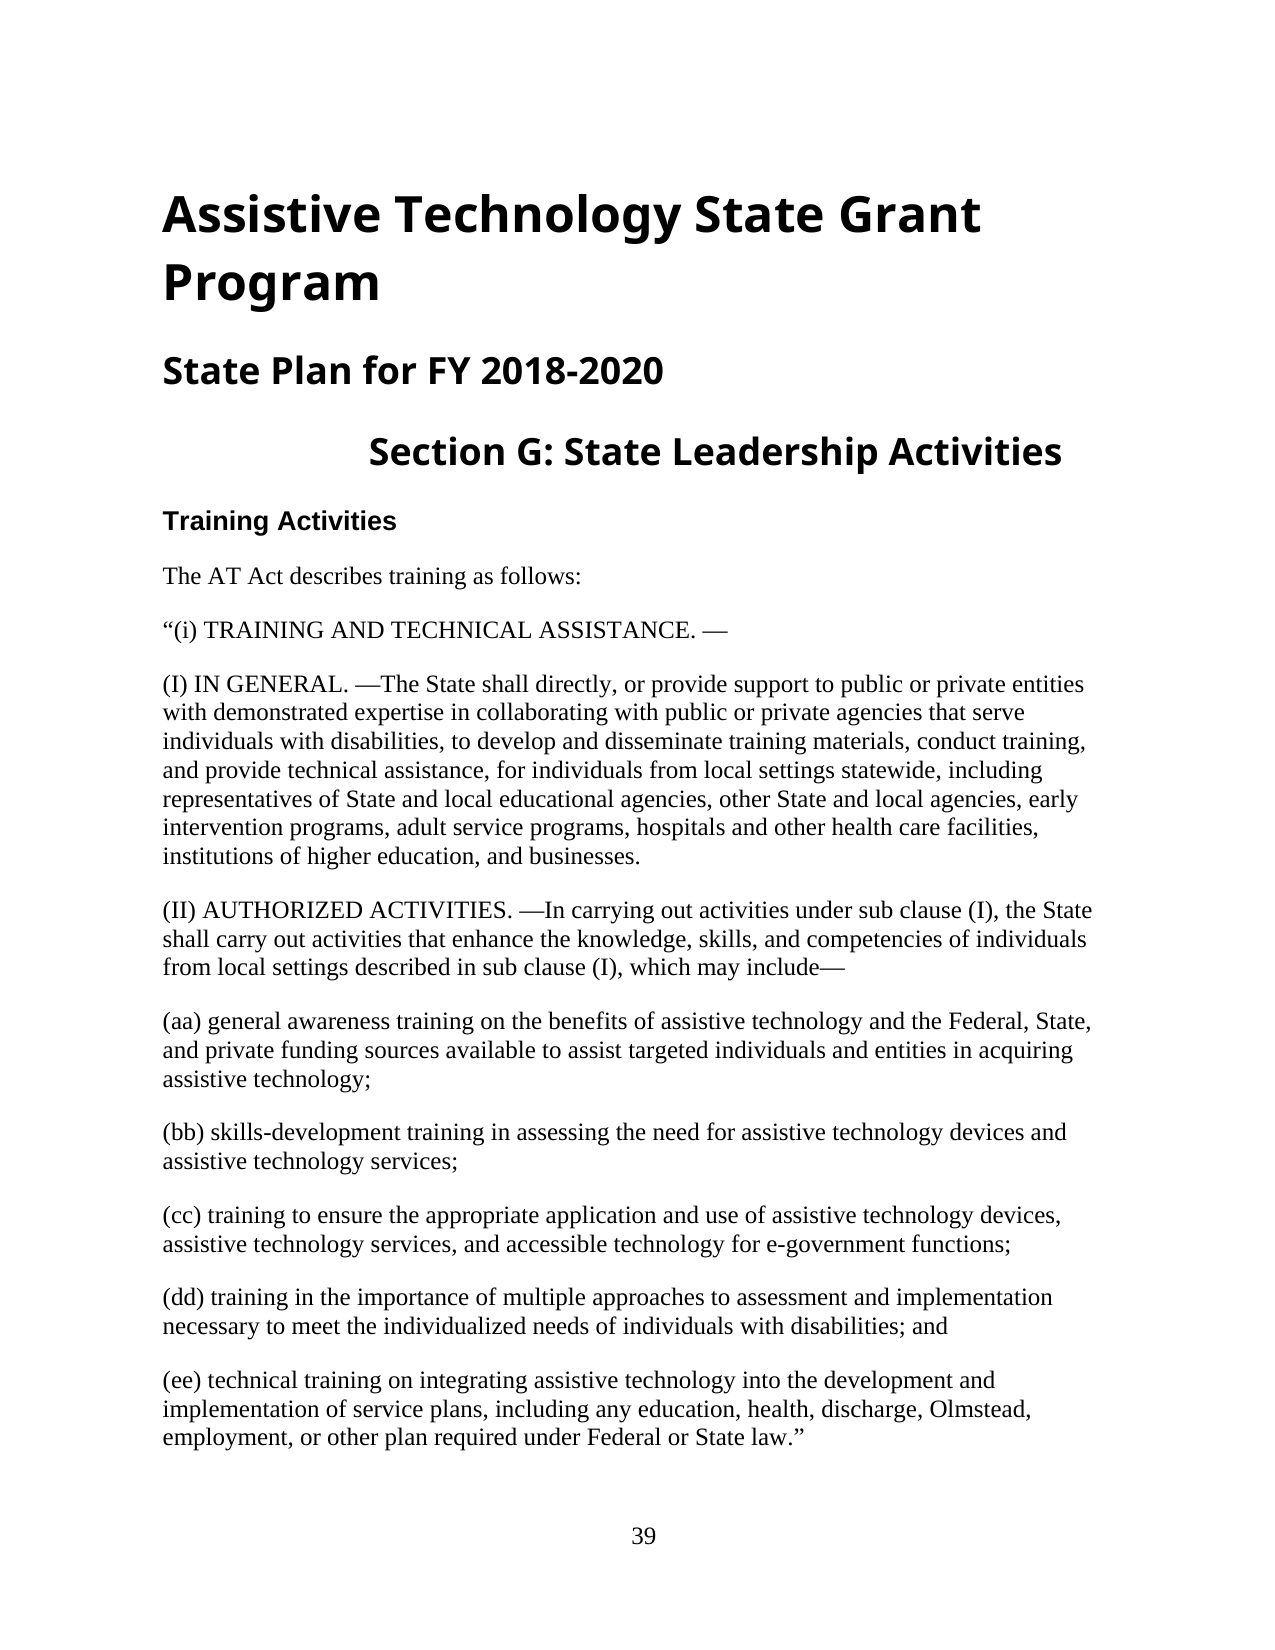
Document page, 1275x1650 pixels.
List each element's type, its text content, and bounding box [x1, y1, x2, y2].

text State Plan for FY 2018-2020 [162, 344, 1125, 396]
text “(i) TRAINING AND TECHNICAL ASSISTANCE. — [162, 615, 1125, 644]
text (aa) general awareness training on the benefits of assistive technology and the Federal, State, and private funding sources available to assist targeted individuals and entities in acquiring assistive technology; [162, 1006, 1125, 1092]
text (bb) skills-development training in assessing the need for assistive technology devices and assistive technology services; [162, 1117, 1125, 1175]
text (cc) training to ensure the appropriate application and use of assistive technology devices, assistive technology services, and accessible technology for e-government functions; [162, 1200, 1125, 1257]
text (ee) technical training on integrating assistive technology into the development and implementation of service plans, including any education, health, discharge, Olmstead, employment, or other plan required under Federal or State law.” [162, 1365, 1125, 1451]
subtitle Training Activities [162, 505, 1125, 536]
text The AT Act describes training as follows: [162, 561, 1125, 590]
text (dd) training in the importance of multiple approaches to assessment and implementation necessary to meet the individualized needs of individuals with disabilities; and [162, 1282, 1125, 1340]
text Assistive Technology State Grant Program [162, 179, 1125, 315]
subtitle State Leadership Activities [369, 425, 1125, 476]
text (II) AUTHORIZED ACTIVITIES. —In carrying out activities under sub clause (I), the State shall carry out activities that enhance the knowledge, skills, and competencies of individuals from local settings described in sub clause (I), which may include— [162, 895, 1125, 981]
text (I) IN GENERAL. —The State shall directly, or provide support to public or private entities with demonstrated expertise in collaborating with public or private agencies that serve individuals with disabilities, to develop and disseminate training materials, conduct training, and provide technical assistance, for individuals from local settings statewide, including representatives of State and local educational agencies, other State and local agencies, early intervention programs, adult service programs, hospitals and other health care facilities, institutions of higher education, and businesses. [162, 669, 1125, 870]
